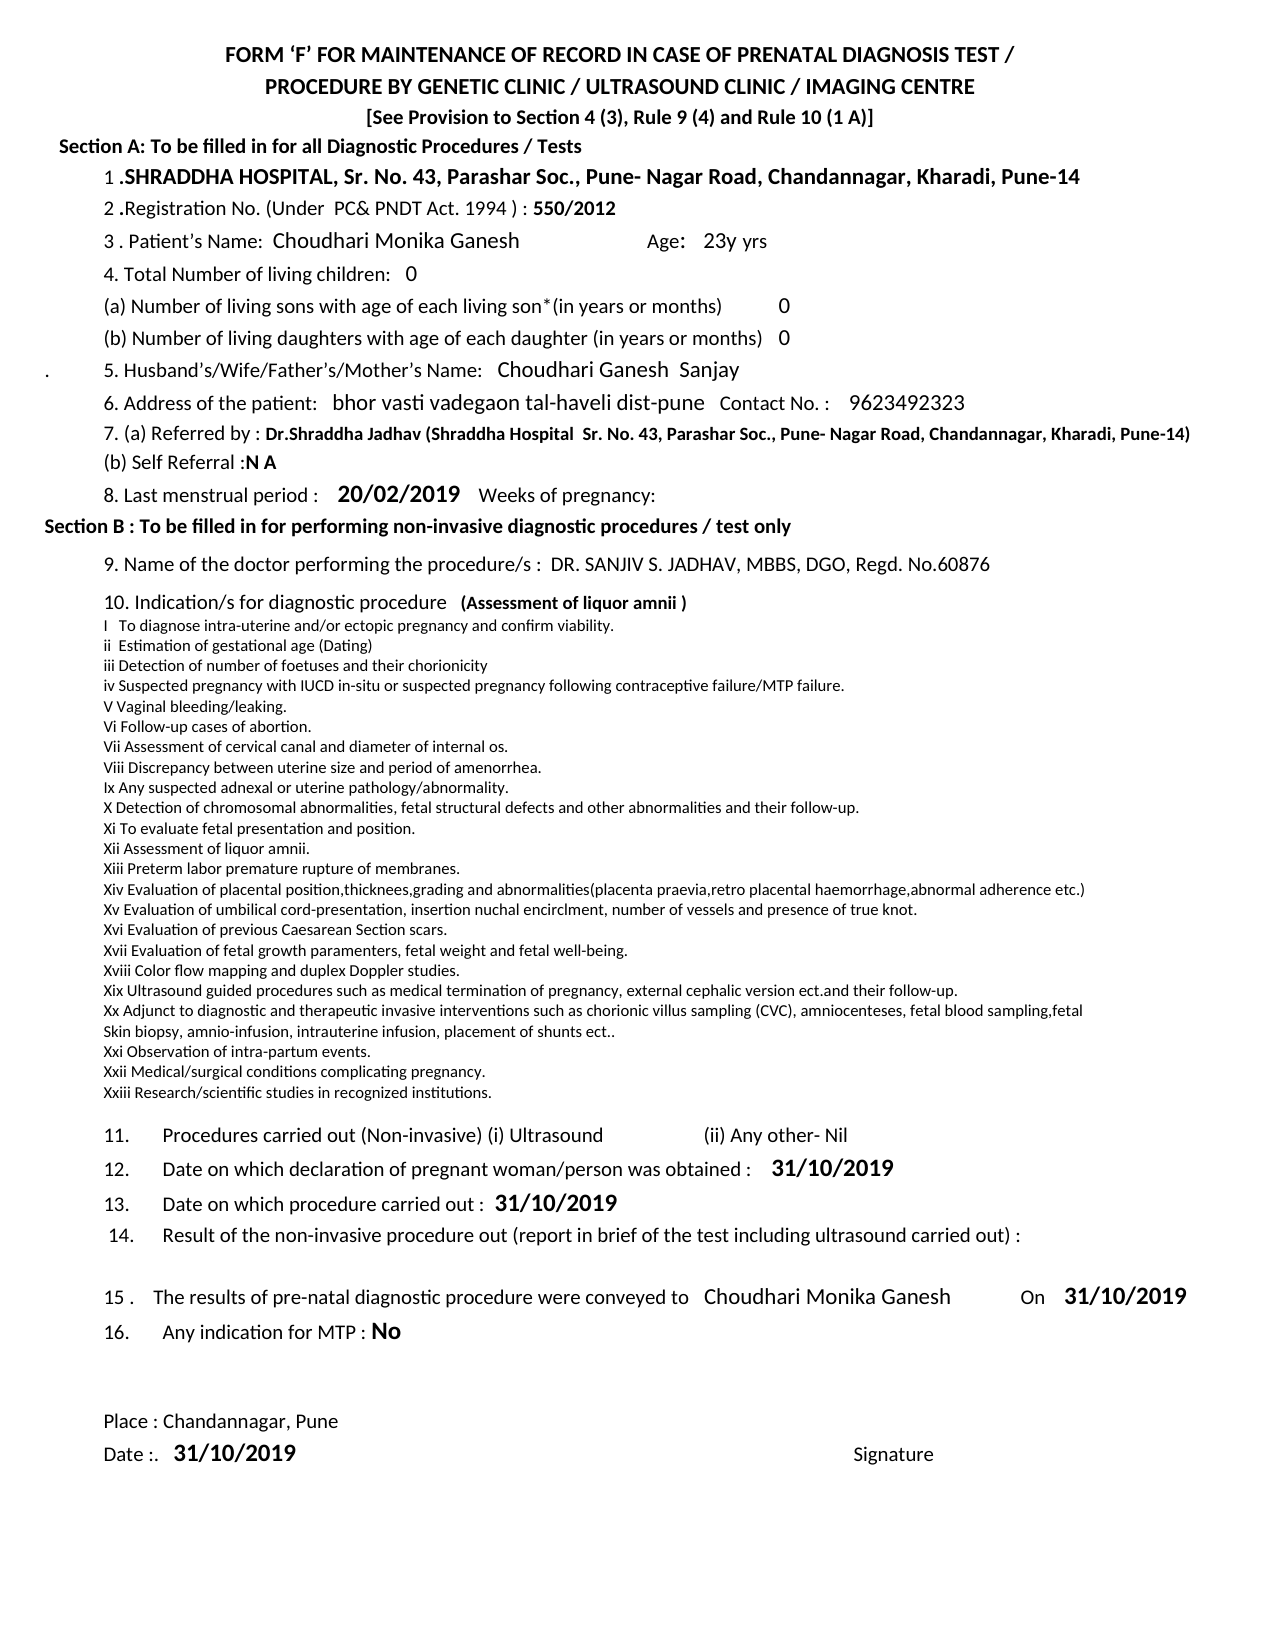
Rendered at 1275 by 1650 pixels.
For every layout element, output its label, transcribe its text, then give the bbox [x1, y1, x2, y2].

text Place : Chandannagar, Pune [0, 1408, 1275, 1434]
text Xvi Evaluation of previous Caesarean Section scars. [0, 919, 1275, 940]
text . 5. Husband’s/Wife/Father’s/Mother’s Name: [44, 355, 1255, 383]
text 9. Name of the doctor performing the procedure/s : DR. SANJIV S. JADHAV, MBBS, DGO, Regd. No.60876 [0, 551, 1255, 577]
text Xii Assessment of liquor amnii. [0, 838, 1196, 858]
text 4. Total Number of living children: [44, 259, 1196, 287]
text 8. Last menstrual period : Weeks of pregnancy: [44, 478, 1255, 509]
text I To diagnose intra-uterine and/or ectopic pregnancy and confirm viability. [75, 615, 1255, 635]
text Section A: To be filled in for all Diagnostic Procedures / Tests [44, 133, 1196, 159]
text 1 .SHRADDHA HOSPITAL, Sr. No. 43, Parashar Soc., Pune- Nagar Road, Chandannagar, Kharadi, Pune-14 [44, 162, 1196, 191]
text iv Suspected pregnancy with IUCD in-situ or suspected pregnancy following contraceptive failure/MTP failure. [0, 676, 1196, 696]
text Section B : To be filled in for performing non-invasive diagnostic procedures / test only [44, 513, 1255, 538]
text Ix Any suspected adnexal or uterine pathology/abnormality. [0, 777, 1196, 798]
text [See Provision to Section 4 (3), Rule 9 (4) and Rule 10 (1 A)] [44, 104, 1196, 129]
text 7. (a) Referred by : Dr.Shraddha Jadhav (Shraddha Hospital Sr. No. 43, Parashar Soc., Pune- Nagar Road, Chandannagar, Kharadi, Pune-14) [44, 420, 1255, 445]
text 6. Address of the patient: Contact No. : [103, 388, 1255, 416]
text Xi To evaluate fetal presentation and position. [0, 818, 1196, 838]
text Xxiii Research/scientific studies in recognized institutions. [0, 1082, 1275, 1102]
text Xx Adjunct to diagnostic and therapeutic invasive interventions such as chorionic villus sampling (CVC), amniocenteses, fetal blood sampling,fetal [0, 1001, 1275, 1021]
text Xv Evaluation of umbilical cord-presentation, insertion nuchal encirclment, number of vessels and presence of true knot. [0, 899, 1275, 919]
text ii Estimation of gestational age (Dating) [0, 635, 1196, 655]
text 3 . Patient’s Name: Age: yrs [44, 224, 1166, 254]
text Xviii Color flow mapping and duplex Doppler studies. [0, 960, 1275, 980]
text 15 . The results of pre-natal diagnostic procedure were conveyed to On [0, 1280, 1275, 1311]
text Xvii Evaluation of fetal growth paramenters, fetal weight and fetal well-being. [0, 940, 1275, 960]
text Xiii Preterm labor premature rupture of membranes. [0, 858, 1196, 879]
text (a) Number of living sons with age of each living son*(in years or months) [44, 291, 1255, 319]
text (b) Self Referral :N A [44, 449, 1255, 474]
text Xiv Evaluation of placental position,thicknees,grading and abnormalities(placenta praevia,retro placental haemorrhage,abnormal adherence etc.) [0, 879, 1275, 899]
text (b) Number of living daughters with age of each daughter (in years or months) [44, 323, 1255, 351]
text 16. Any indication for MTP : No [0, 1315, 1275, 1346]
text iii Detection of number of foetuses and their chorionicity [0, 655, 1196, 676]
text 12. Date on which declaration of pregnant woman/person was obtained : [0, 1152, 1275, 1182]
text 10. Indication/s for diagnostic procedure (Assessment of liquor amnii ) [75, 589, 1255, 615]
text Xxi Observation of intra-partum events. [103, 1041, 1275, 1062]
text Skin biopsy, amnio-infusion, intrauterine infusion, placement of shunts ect.. [0, 1021, 1275, 1041]
text Xxii Medical/surgical conditions complicating pregnancy. [0, 1062, 1275, 1082]
text X Detection of chromosomal abnormalities, fetal structural defects and other abnormalities and their follow-up. [0, 798, 1196, 818]
text 14. Result of the non-invasive procedure out (report in brief of the test including ultrasound carried out) : [103, 1222, 1226, 1247]
text 2 .Registration No. (Under PC& PNDT Act. 1994 ) : 550/2012 [44, 195, 1196, 220]
text PROCEDURE BY GENETIC CLINIC / ULTRASOUND CLINIC / IMAGING CENTRE [44, 72, 1196, 100]
text Vi Follow-up cases of abortion. [0, 716, 1196, 737]
text V Vaginal bleeding/leaking. [0, 696, 1196, 716]
text Xix Ultrasound guided procedures such as medical termination of pregnancy, external cephalic version ect.and their follow-up. [0, 980, 1275, 1001]
text 13. Date on which procedure carried out : [0, 1187, 1275, 1217]
text Viii Discrepancy between uterine size and period of amenorrhea. [0, 757, 1196, 777]
text 11. Procedures carried out (Non-invasive) (i) Ultrasound (ii) Any other- Nil [0, 1123, 1275, 1148]
text FORM ‘F’ FOR MAINTENANCE OF RECORD IN CASE OF PRENATAL DIAGNOSIS TEST / [44, 40, 1196, 68]
text Vii Assessment of cervical canal and diameter of internal os. [0, 737, 1196, 757]
text Date :. Signature [0, 1438, 1275, 1468]
